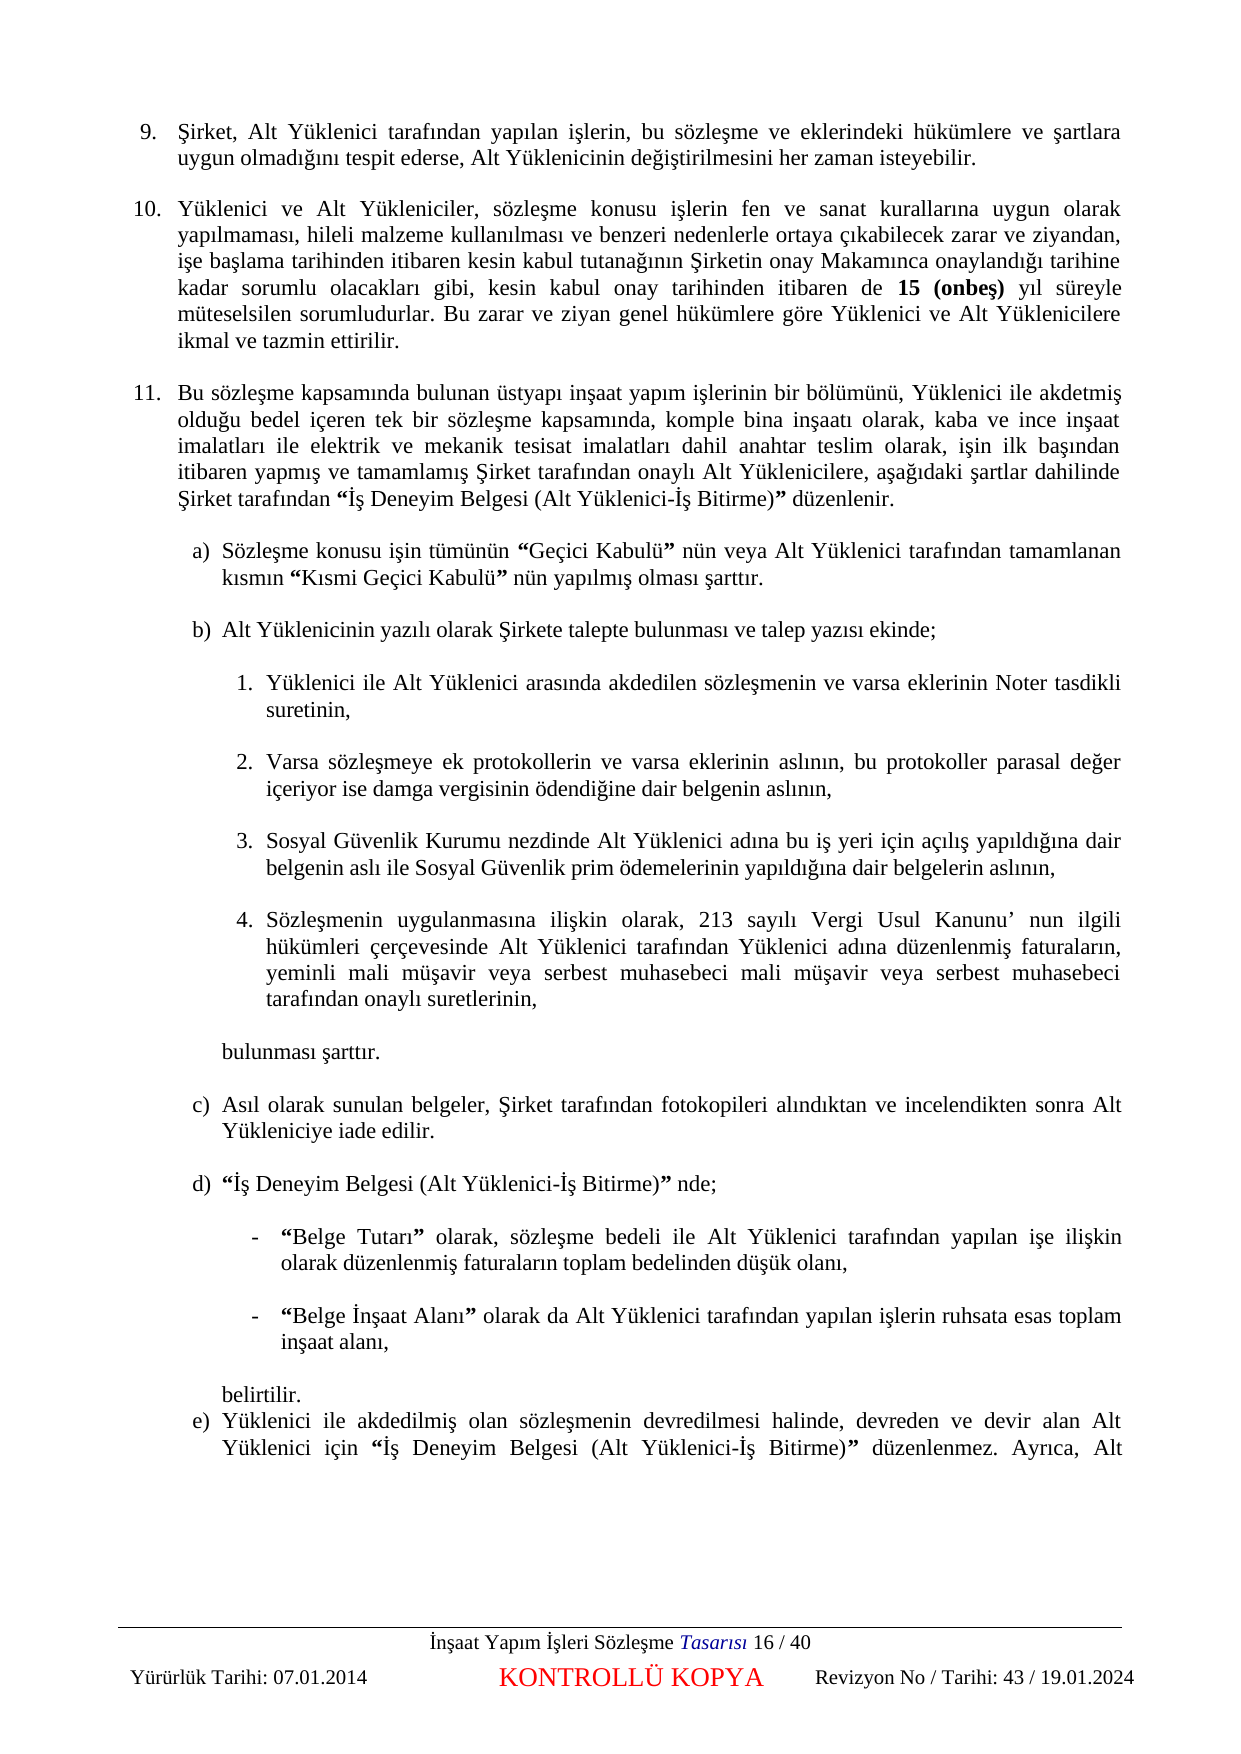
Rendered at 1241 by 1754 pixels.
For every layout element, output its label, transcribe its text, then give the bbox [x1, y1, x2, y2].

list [192, 1407, 1122, 1460]
list Bu sözleşme kapsamında bulunan üstyapı inşaat yapım işlerinin bir bölümünü, Yüklenici ile akdetmiş olduğu bedel içeren tek bir sözleşme kapsamında, komple bina inşaatı olarak, kaba ve ince inşaat imalatları ile elektrik ve mekanik tesisat imalatları dahil anahtar teslim olarak, işin ilk başından itibaren yapmış ve tamamlamış Şirket tarafından onaylı Alt Yüklenicilere, aşağıdaki şartlar dahilinde Şirket tarafından “İş Deneyim Belgesi (Alt Yüklenici-İş Bitirme)” düzenlenir. [133, 379, 1122, 511]
text bulunması şarttır. [222, 1038, 1122, 1064]
list Yüklenici ve Alt Yükleniciler, sözleşme konusu işlerin fen ve sanat kurallarına uygun olarak yapılmaması, hileli malzeme kullanılması ve benzeri nedenlerle ortaya çıkabilecek zarar ve ziyandan, işe başlama tarihinden itibaren kesin kabul tutanağının Şirketin onay Makamınca onaylandığı tarihine kadar sorumlu olacakları gibi, kesin kabul onay tarihinden itibaren de 15 (onbeş) yıl süreyle müteselsilen sorumludurlar. Bu zarar ve ziyan genel hükümlere göre Yüklenici ve Alt Yüklenicilere ikmal ve tazmin ettirilir. [133, 195, 1122, 353]
list Asıl olarak sunulan belgeler, Şirket tarafından fotokopileri alındıktan ve incelendikten sonra Alt Yükleniciye iade edilir. [192, 1091, 1122, 1144]
list “İş Deneyim Belgesi (Alt Yüklenici-İş Bitirme)” nde; [192, 1170, 1122, 1196]
list “Belge Tutarı” olarak, sözleşme bedeli ile Alt Yüklenici tarafından yapılan işe ilişkin olarak düzenlenmiş faturaların toplam bedelinden düşük olanı, [251, 1223, 1122, 1275]
list Alt Yüklenicinin yazılı olarak Şirkete talepte bulunması ve talep yazısı ekinde; [192, 617, 1122, 643]
list Şirket, Alt Yüklenici tarafından yapılan işlerin, bu sözleşme ve eklerindeki hükümlere ve şartlara uygun olmadığını tespit ederse, Alt Yüklenicinin değiştirilmesini her zaman isteyebilir. [140, 118, 1122, 171]
list “Belge İnşaat Alanı” olarak da Alt Yüklenici tarafından yapılan işlerin ruhsata esas toplam inşaat alanı, [251, 1302, 1122, 1354]
list Sözleşmenin uygulanmasına ilişkin olarak, 213 sayılı Vergi Usul Kanunu’ nun ilgili hükümleri çerçevesinde Alt Yüklenici tarafından Yüklenici adına düzenlenmiş faturaların, yeminli mali müşavir veya serbest muhasebeci mali müşavir veya serbest muhasebeci tarafından onaylı suretlerinin, [236, 906, 1122, 1012]
list Varsa sözleşmeye ek protokollerin ve varsa eklerinin aslının, bu protokoller parasal değer içeriyor ise damga vergisinin ödendiğine dair belgenin aslının, [236, 748, 1122, 801]
list belirtilir. [222, 1381, 1122, 1407]
list Sözleşme konusu işin tümünün “Geçici Kabulü” nün veya Alt Yüklenici tarafından tamamlanan kısmın “Kısmi Geçici Kabulü” nün yapılmış olması şarttır. [192, 537, 1122, 590]
list Sosyal Güvenlik Kurumu nezdinde Alt Yüklenici adına bu iş yeri için açılış yapıldığına dair belgenin aslı ile Sosyal Güvenlik prim ödemelerinin yapıldığına dair belgelerin aslının, [236, 827, 1122, 880]
list Yüklenici ile Alt Yüklenici arasında akdedilen sözleşmenin ve varsa eklerinin Noter tasdikli suretinin, [236, 669, 1122, 722]
